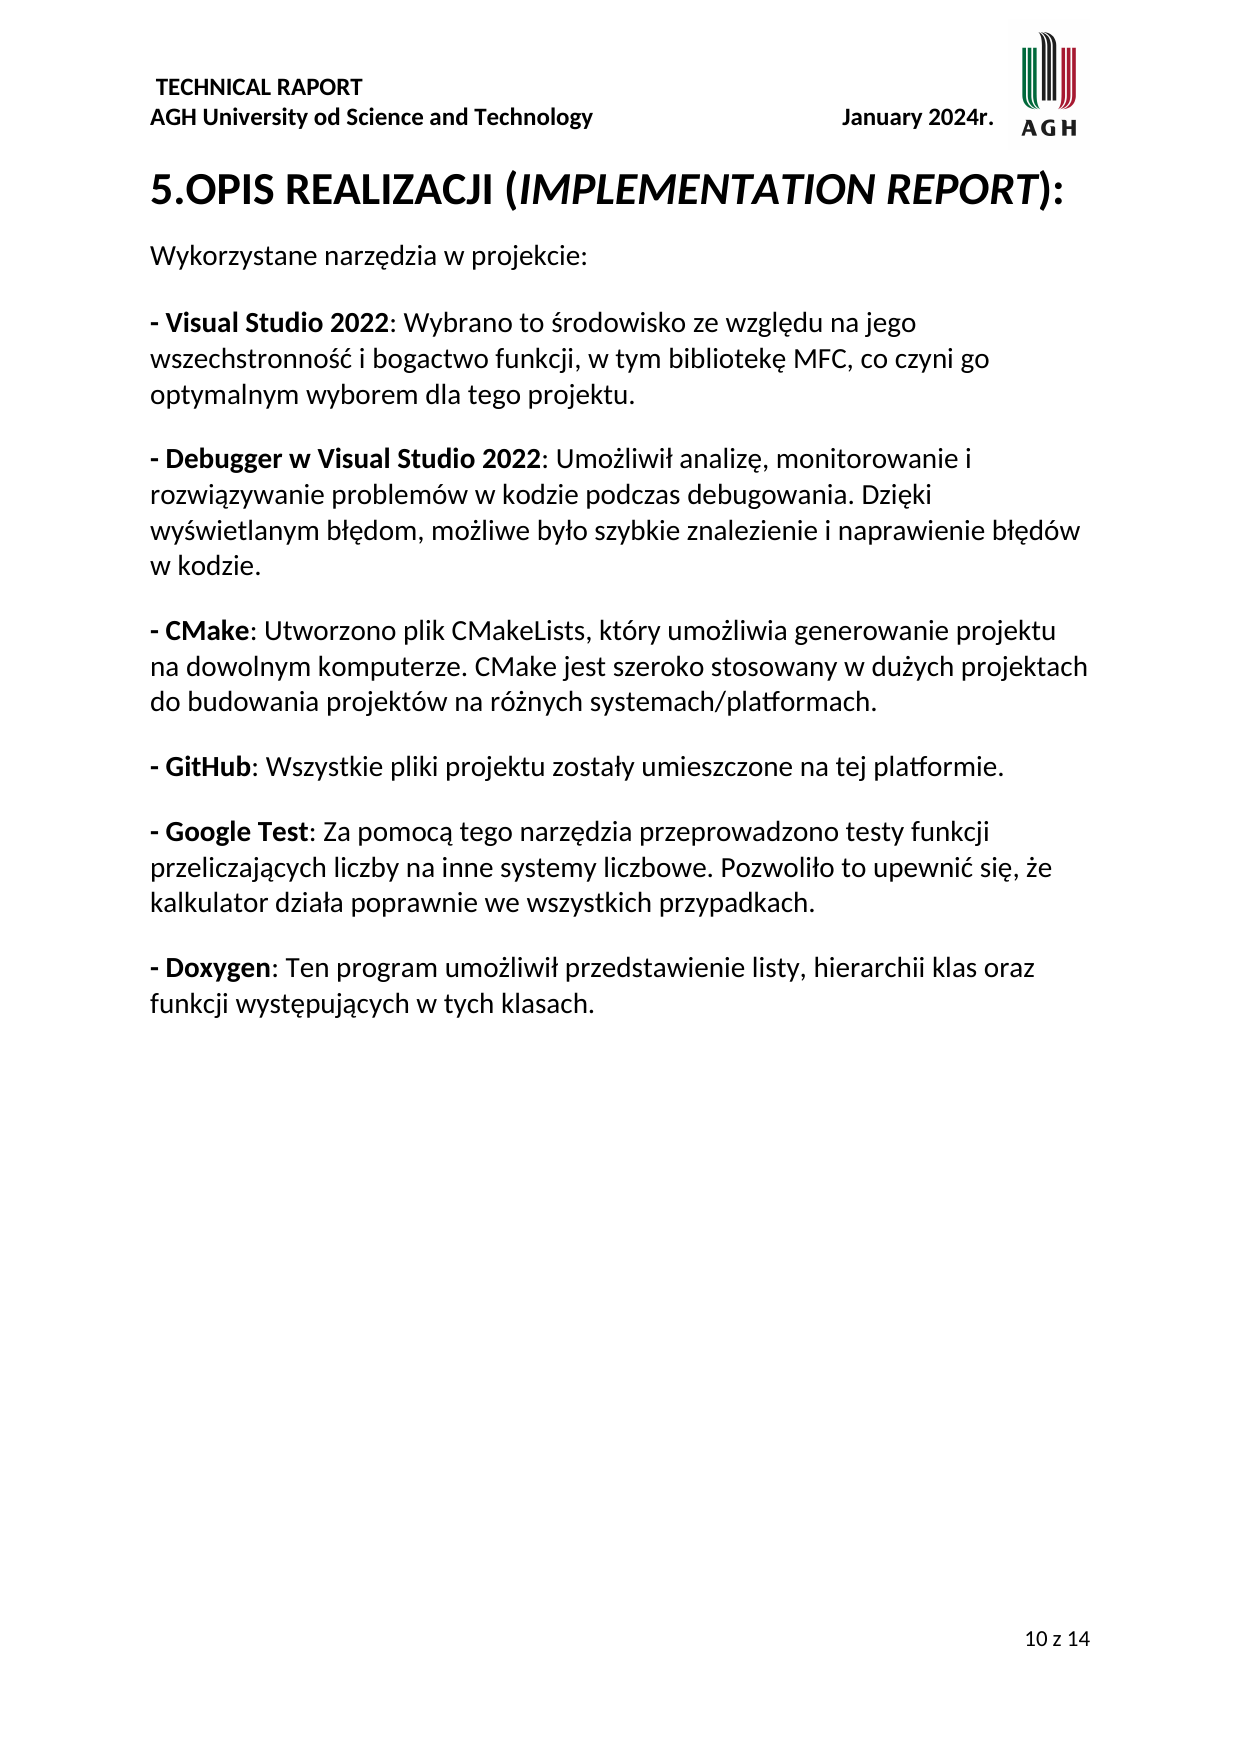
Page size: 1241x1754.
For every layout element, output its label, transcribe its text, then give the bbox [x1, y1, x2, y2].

text 5.OPIS REALIZACJI (IMPLEMENTATION REPORT): [150, 160, 1090, 216]
picture [1007, 19, 1091, 150]
text - Google Test: Za pomocą tego narzędzia przeprowadzono testy funkcji przeliczających liczby na inne systemy liczbowe. Pozwoliło to upewnić się, że kalkulator działa poprawnie we wszystkich przypadkach. [150, 813, 1090, 920]
text - Visual Studio 2022: Wybrano to środowisko ze względu na jego wszechstronność i bogactwo funkcji, w tym bibliotekę MFC, co czyni go optymalnym wyborem dla tego projektu. [150, 304, 1090, 411]
text - Doxygen: Ten program umożliwił przedstawienie listy, hierarchii klas oraz funkcji występujących w tych klasach. [150, 949, 1090, 1020]
text - Debugger w Visual Studio 2022: Umożliwił analizę, monitorowanie i rozwiązywanie problemów w kodzie podczas debugowania. Dzięki wyświetlanym błędom, możliwe było szybkie znalezienie i naprawienie błędów w kodzie. [150, 441, 1090, 583]
text - CMake: Utworzono plik CMakeLists, który umożliwia generowanie projektu na dowolnym komputerze. CMake jest szeroko stosowany w dużych projektach do budowania projektów na różnych systemach/platformach. [150, 612, 1090, 719]
text Wykorzystane narzędzia w projekcie: [150, 237, 1090, 272]
text - GitHub: Wszystkie pliki projektu zostały umieszczone na tej platformie. [150, 748, 1090, 784]
